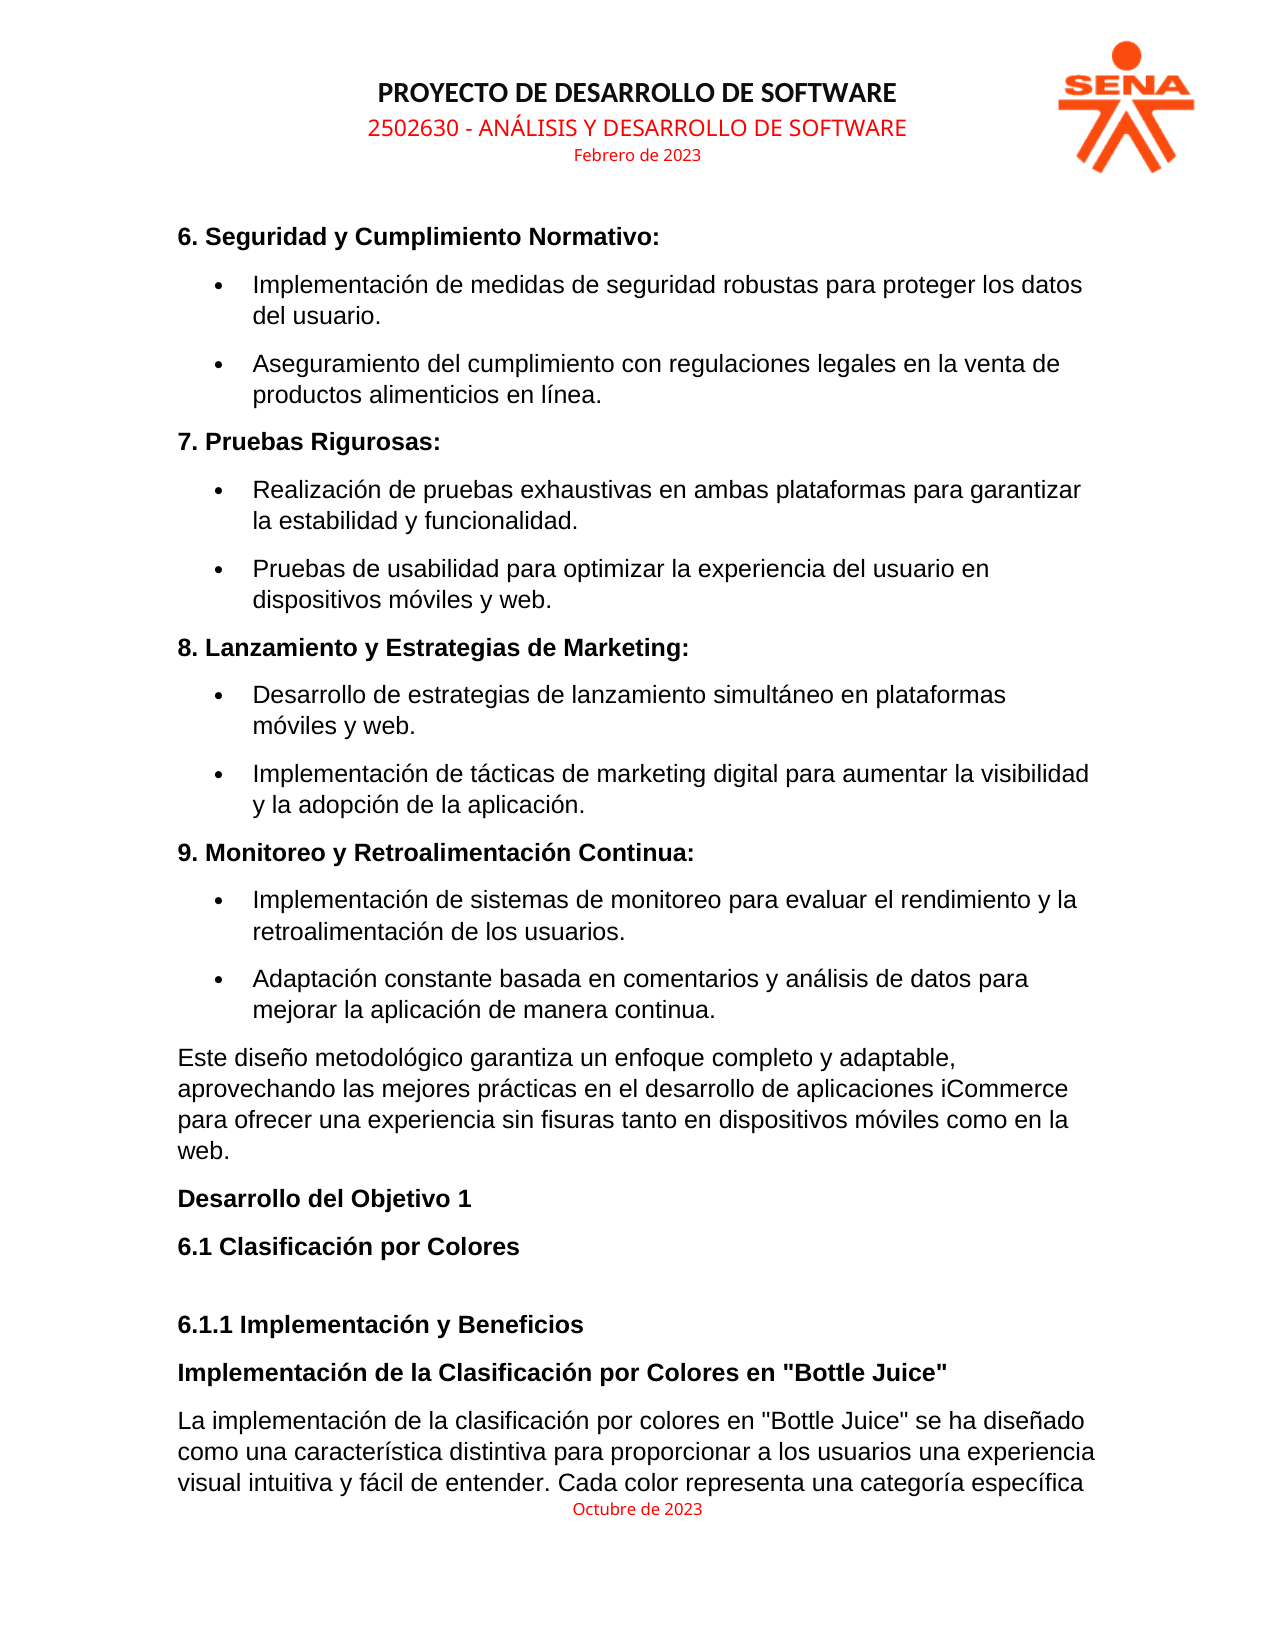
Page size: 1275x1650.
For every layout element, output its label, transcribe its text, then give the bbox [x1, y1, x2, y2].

text 6.1 Clasificación por Colores [177, 1232, 1098, 1260]
list Realización de pruebas exhaustivas en ambas plataformas para garantizar la estabilidad y funcionalidad. [215, 475, 1098, 535]
list Desarrollo de estrategias de lanzamiento simultáneo en plataformas móviles y web. [215, 680, 1098, 740]
text 9. Monitoreo y Retroalimentación Continua: [177, 838, 1098, 867]
text Este diseño metodológico garantiza un enfoque completo y adaptable, aprovechando las mejores prácticas en el desarrollo de aplicaciones iCommerce para ofrecer una experiencia sin fisuras tanto en dispositivos móviles como en la web. [177, 1043, 1098, 1165]
list Adaptación constante basada en comentarios y análisis de datos para mejorar la aplicación de manera continua. [215, 964, 1098, 1024]
picture [1045, 36, 1205, 181]
text 7. Pruebas Rigurosas: [177, 427, 1098, 456]
list Implementación de sistemas de monitoreo para evaluar el rendimiento y la retroalimentación de los usuarios. [215, 886, 1098, 945]
list Implementación de tácticas de marketing digital para aumentar la visibilidad y la adopción de la aplicación. [215, 759, 1098, 819]
text Desarrollo del Objetivo 1 [177, 1184, 1098, 1213]
list Implementación de medidas de seguridad robustas para proteger los datos del usuario. [215, 270, 1098, 330]
text 6.1.1 Implementación y Beneficios [177, 1279, 1098, 1339]
text 8. Lanzamiento y Estrategias de Marketing: [177, 633, 1098, 661]
text Implementación de la Clasificación por Colores en "Bottle Juice" [177, 1358, 1098, 1387]
text 6. Seguridad y Cumplimiento Normativo: [177, 222, 1098, 251]
list Aseguramiento del cumplimiento con regulaciones legales en la venta de productos alimenticios en línea. [215, 349, 1098, 408]
list Pruebas de usabilidad para optimizar la experiencia del usuario en dispositivos móviles y web. [215, 554, 1098, 614]
